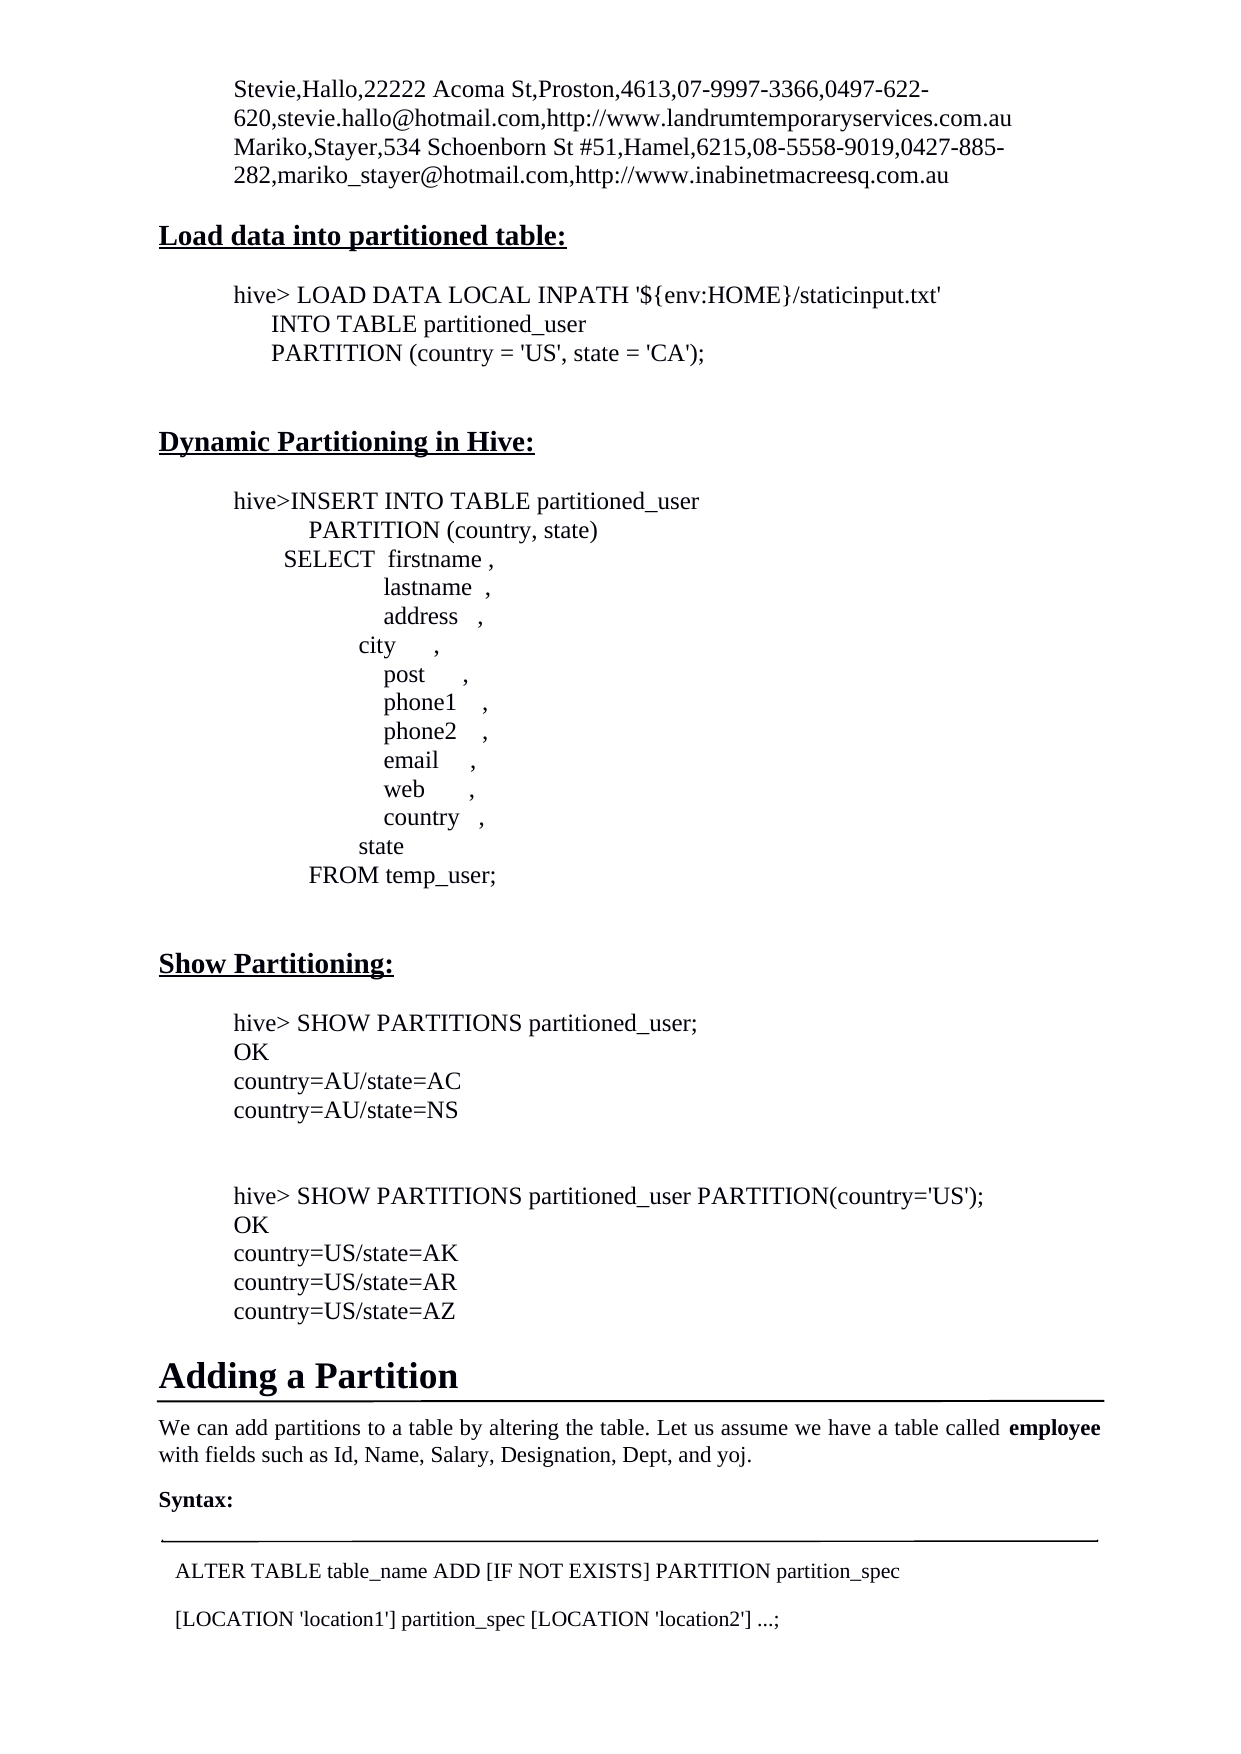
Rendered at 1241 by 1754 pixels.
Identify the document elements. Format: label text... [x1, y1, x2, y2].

text state [233, 831, 1101, 860]
text SELECT firstname , [233, 544, 1101, 572]
text country , [233, 802, 1101, 831]
text post , [233, 659, 1101, 687]
text country=AU/state=AC [233, 1066, 1101, 1095]
text phone1 , [233, 687, 1101, 716]
text country=US/state=AR [233, 1267, 1101, 1296]
text country=US/state=AZ [233, 1296, 1101, 1325]
text city , [233, 630, 1101, 659]
text OK [233, 1210, 1101, 1238]
text country=US/state=AK [233, 1238, 1101, 1267]
text FROM temp_user; [233, 860, 1101, 889]
text email , [233, 745, 1101, 774]
text Stevie,Hallo,22222 Acoma St,Proston,4613,07-9997-3366,0497-622-620,stevie.hallo@hotmail.com,http://www.landrumtemporaryservices.com.au [233, 74, 1101, 132]
text INTO TABLE partitioned_user [233, 309, 1101, 338]
text phone2 , [233, 716, 1101, 745]
text Syntax: [158, 1486, 1101, 1512]
text hive> SHOW PARTITIONS partitioned_user; [233, 1008, 1101, 1037]
text hive> SHOW PARTITIONS partitioned_user PARTITION(country='US'); [233, 1181, 1101, 1210]
text lastname , [233, 572, 1101, 601]
text PARTITION (country, state) [233, 515, 1101, 544]
text address , [233, 601, 1101, 630]
text Load data into partitioned table: [158, 218, 1101, 251]
text PARTITION (country = 'US', state = 'CA'); [233, 338, 1101, 366]
text web , [233, 774, 1101, 802]
text Show Partitioning: [158, 946, 1101, 980]
text Adding a Partition [158, 1353, 1101, 1397]
text Dynamic Partitioning in Hive: [158, 424, 1101, 457]
text ALTER TABLE table_name ADD [IF NOT EXISTS] PARTITION partition_spec [LOCATION 'location1'] partition_spec [LOCATION 'location2'] ...; [175, 1558, 1019, 1631]
text We can add partitions to a table by altering the table. Let us assume we have a table called employee with fields such as Id, Name, Salary, Designation, Dept, and yoj. [158, 1413, 1101, 1467]
text hive>INSERT INTO TABLE partitioned_user [233, 486, 1101, 515]
text hive> LOAD DATA LOCAL INPATH '${env:HOME}/staticinput.txt' [233, 280, 1101, 309]
text country=AU/state=NS [233, 1095, 1101, 1123]
text Mariko,Stayer,534 Schoenborn St #51,Hamel,6215,08-5558-9019,0427-885-282,mariko_stayer@hotmail.com,http://www.inabinetmacreesq.com.au [233, 132, 1101, 189]
text OK [233, 1037, 1101, 1066]
